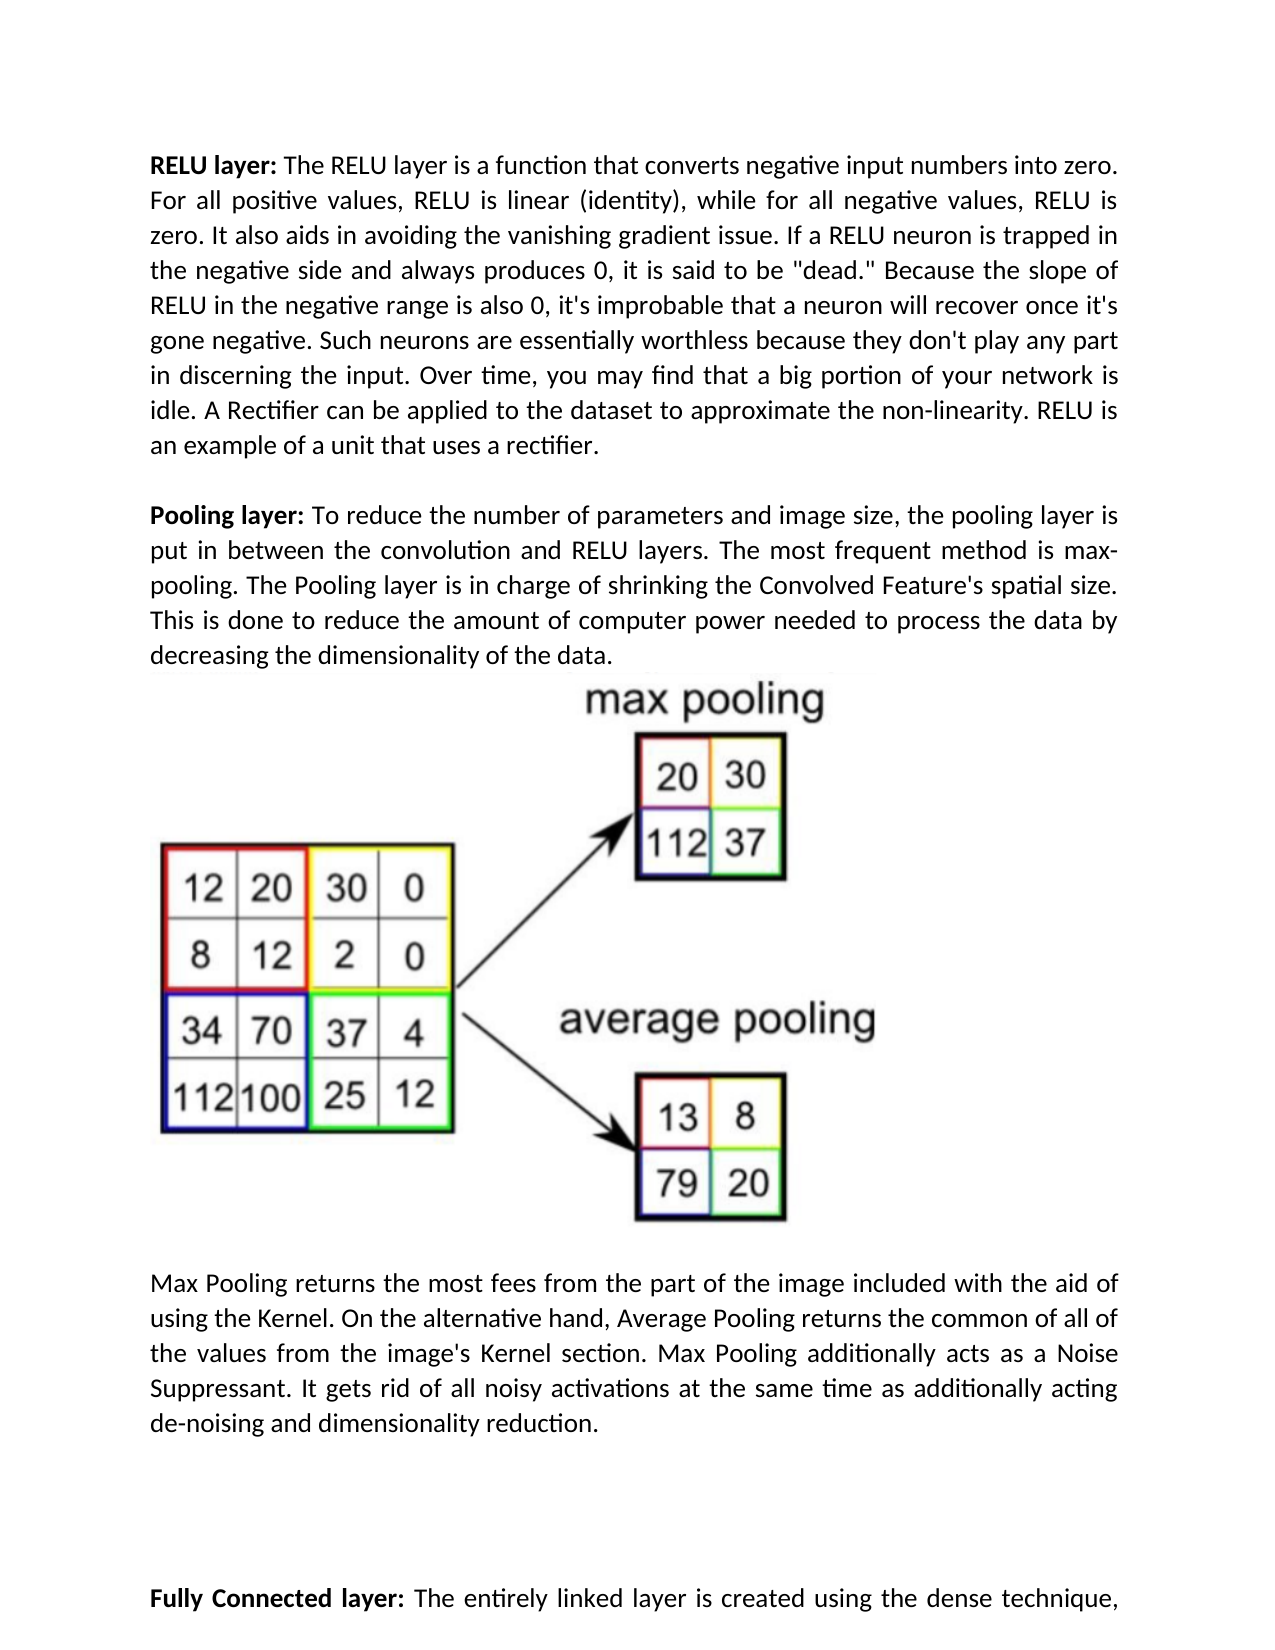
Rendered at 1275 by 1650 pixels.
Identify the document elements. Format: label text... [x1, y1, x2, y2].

text Pooling layer: To reduce the number of parameters and image size, the pooling layer is put in between the convolution and RELU layers. The most frequent method is max-pooling. The Pooling layer is in charge of shrinking the Convolved Feature's spatial size. This is done to reduce the amount of computer power needed to process the data by decreasing the dimensionality of the data. [150, 498, 1120, 671]
text Max Pooling returns the most fees from the part of the image included with the aid of using the Kernel. On the alternative hand, Average Pooling returns the common of all of the values from the image's Kernel section. Max Pooling additionally acts as a Noise Suppressant. It gets rid of all noisy activations at the same time as additionally acting de-noising and dimensionality reduction. [150, 1266, 1120, 1439]
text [150, 1581, 1120, 1614]
picture [150, 672, 877, 1230]
text RELU layer: The RELU layer is a function that converts negative input numbers into zero. For all positive values, RELU is linear (identity), while for all negative values, RELU is zero. It also aids in avoiding the vanishing gradient issue. If a RELU neuron is trapped in the negative side and always produces 0, it is said to be "dead." Because the slope of RELU in the negative range is also 0, it's improbable that a neuron will recover once it's gone negative. Such neurons are essentially worthless because they don't play any part in discerning the input. Over time, you may find that a big portion of your network is idle. A Rectifier can be applied to the dataset to approximate the non-linearity. RELU is an example of a unit that uses a rectifier. [150, 148, 1120, 461]
